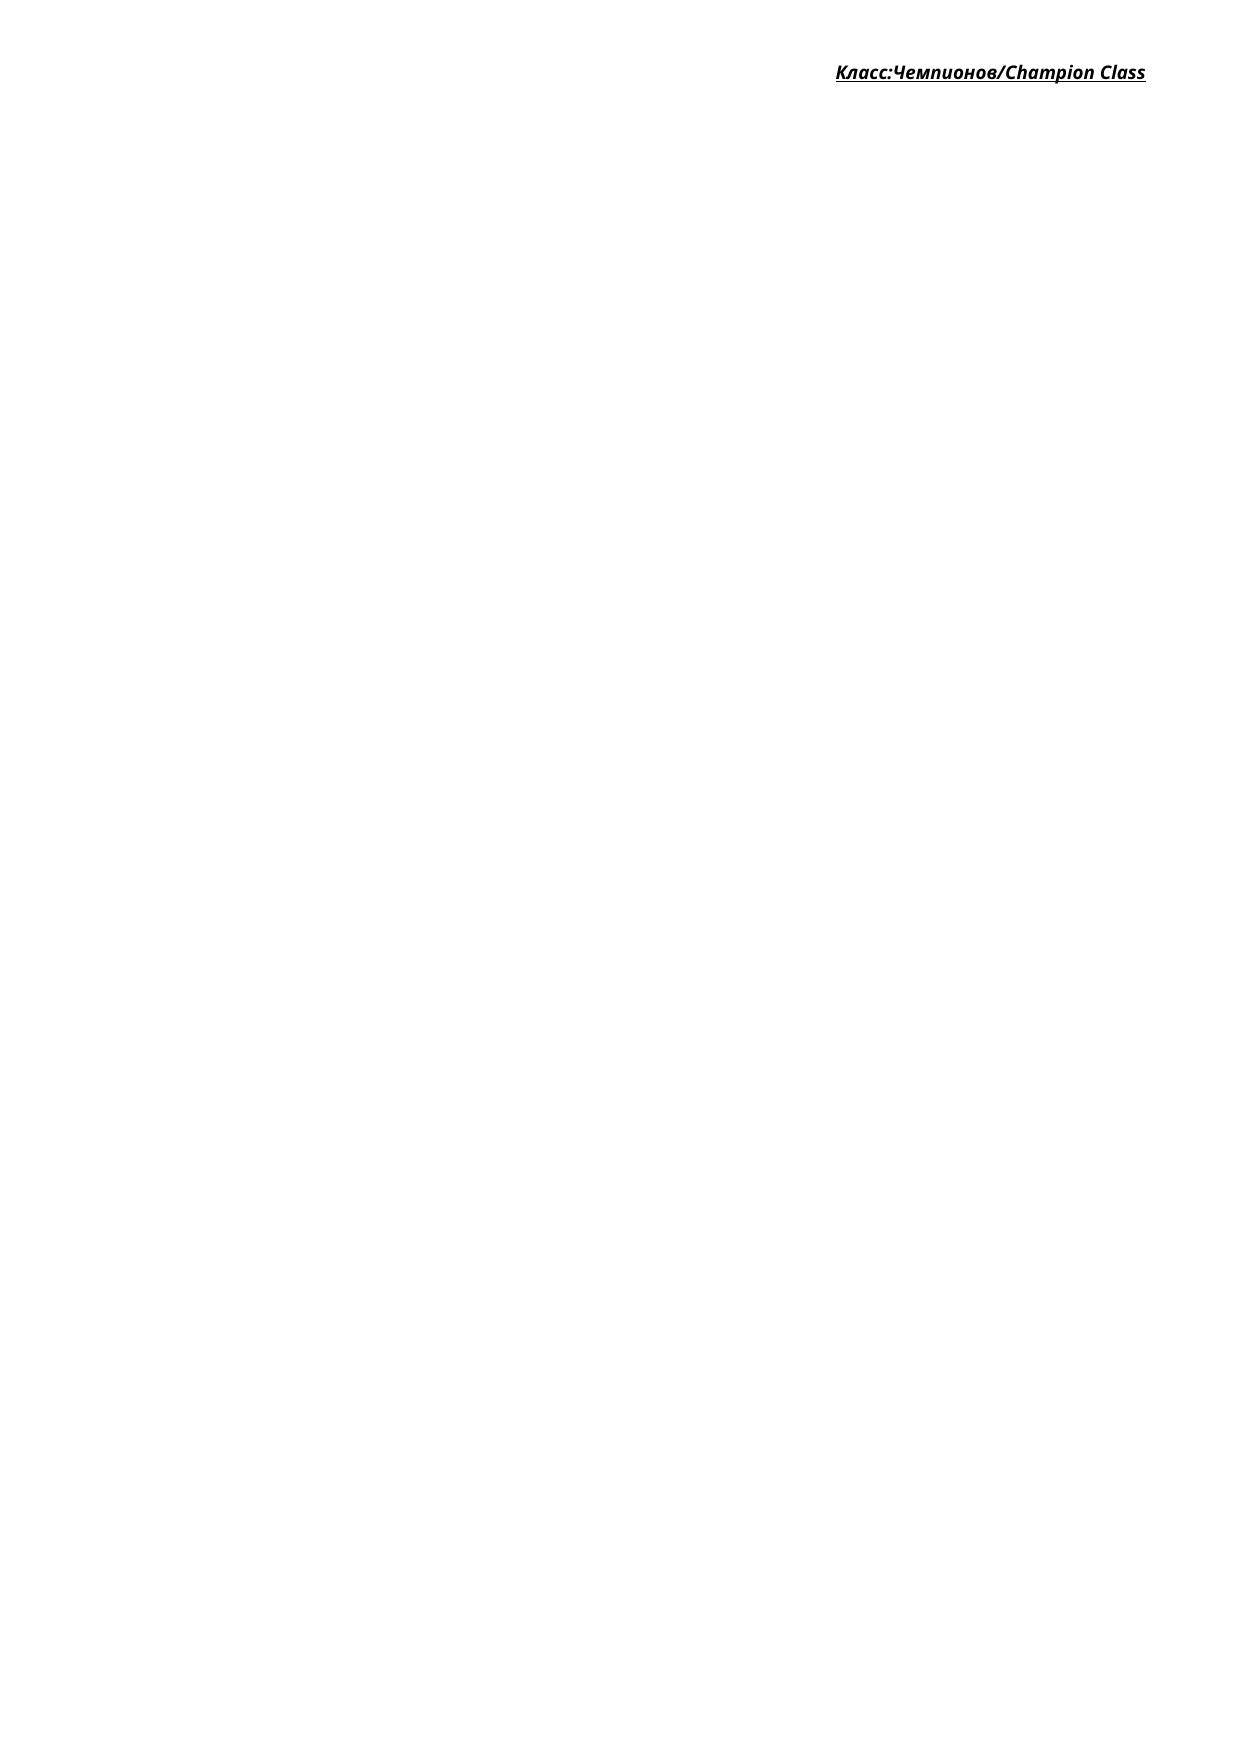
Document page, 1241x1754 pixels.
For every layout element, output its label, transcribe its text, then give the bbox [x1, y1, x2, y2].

text Класс:Чемпионов/Champion Class [89, 59, 1181, 84]
